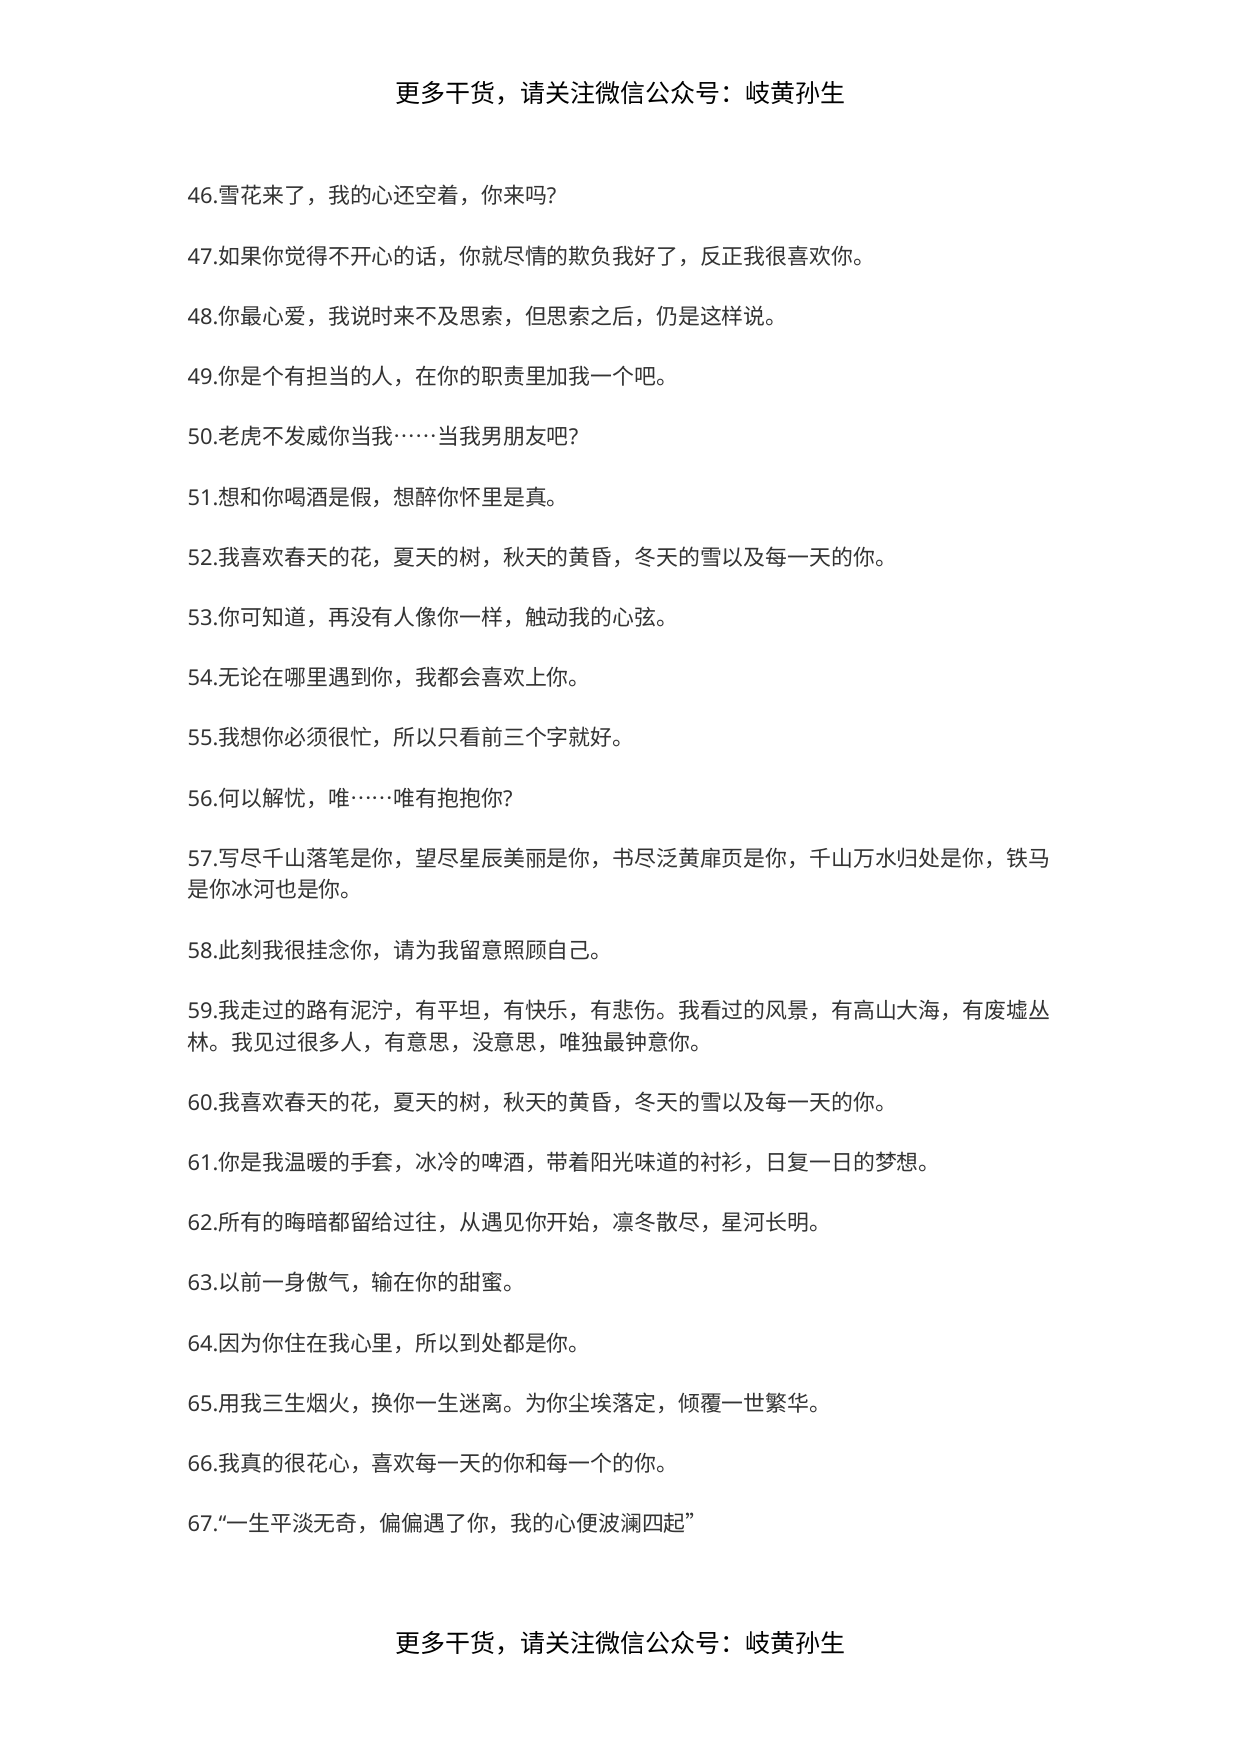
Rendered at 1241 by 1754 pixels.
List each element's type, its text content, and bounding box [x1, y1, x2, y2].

text 60.我喜欢春天的花，夏天的树，秋天的黄昏，冬天的雪以及每一天的你。 [187, 1085, 1053, 1116]
text 55.我想你必须很忙，所以只看前三个字就好。 [187, 720, 1053, 752]
text 58.此刻我很挂念你，请为我留意照顾自己。 [187, 933, 1053, 964]
text 52.我喜欢春天的花，夏天的树，秋天的黄昏，冬天的雪以及每一天的你。 [187, 540, 1053, 571]
text 54.无论在哪里遇到你，我都会喜欢上你。 [187, 660, 1053, 692]
text 63.以前一身傲气，输在你的甜蜜。 [187, 1265, 1053, 1297]
text 61.你是我温暖的手套，冰冷的啤酒，带着阳光味道的衬衫，日复一日的梦想。 [187, 1145, 1053, 1177]
text 49.你是个有担当的人，在你的职责里加我一个吧。 [187, 359, 1053, 391]
text 57.写尽千山落笔是你，望尽星辰美丽是你，书尽泛黄扉页是你，千山万水归处是你，铁马是你冰河也是你。 [187, 841, 1053, 904]
text 62.所有的晦暗都留给过往，从遇见你开始，凛冬散尽，星河长明。 [187, 1205, 1053, 1237]
text 47.如果你觉得不开心的话，你就尽情的欺负我好了，反正我很喜欢你。 [187, 239, 1053, 270]
text 51.想和你喝酒是假，想醉你怀里是真。 [187, 479, 1053, 511]
text 48.你最心爱，我说时来不及思索，但思索之后，仍是这样说。 [187, 299, 1053, 331]
text 66.我真的很花心，喜欢每一天的你和每一个的你。 [187, 1446, 1053, 1478]
text 56.何以解忧，唯……唯有抱抱你? [187, 781, 1053, 812]
text 59.我走过的路有泥泞，有平坦，有快乐，有悲伤。我看过的风景，有高山大海，有废墟丛林。我见过很多人，有意思，没意思，唯独最钟意你。 [187, 993, 1053, 1056]
text 53.你可知道，再没有人像你一样，触动我的心弦。 [187, 600, 1053, 632]
text 46.雪花来了，我的心还空着，你来吗? [187, 178, 1053, 210]
text 67.“一生平淡无奇，偏偏遇了你，我的心便波澜四起” [187, 1506, 1053, 1538]
text 65.用我三生烟火，换你一生迷离。为你尘埃落定，倾覆一世繁华。 [187, 1386, 1053, 1417]
text 50.老虎不发威你当我……当我男朋友吧? [187, 419, 1053, 451]
text 64.因为你住在我心里，所以到处都是你。 [187, 1326, 1053, 1357]
